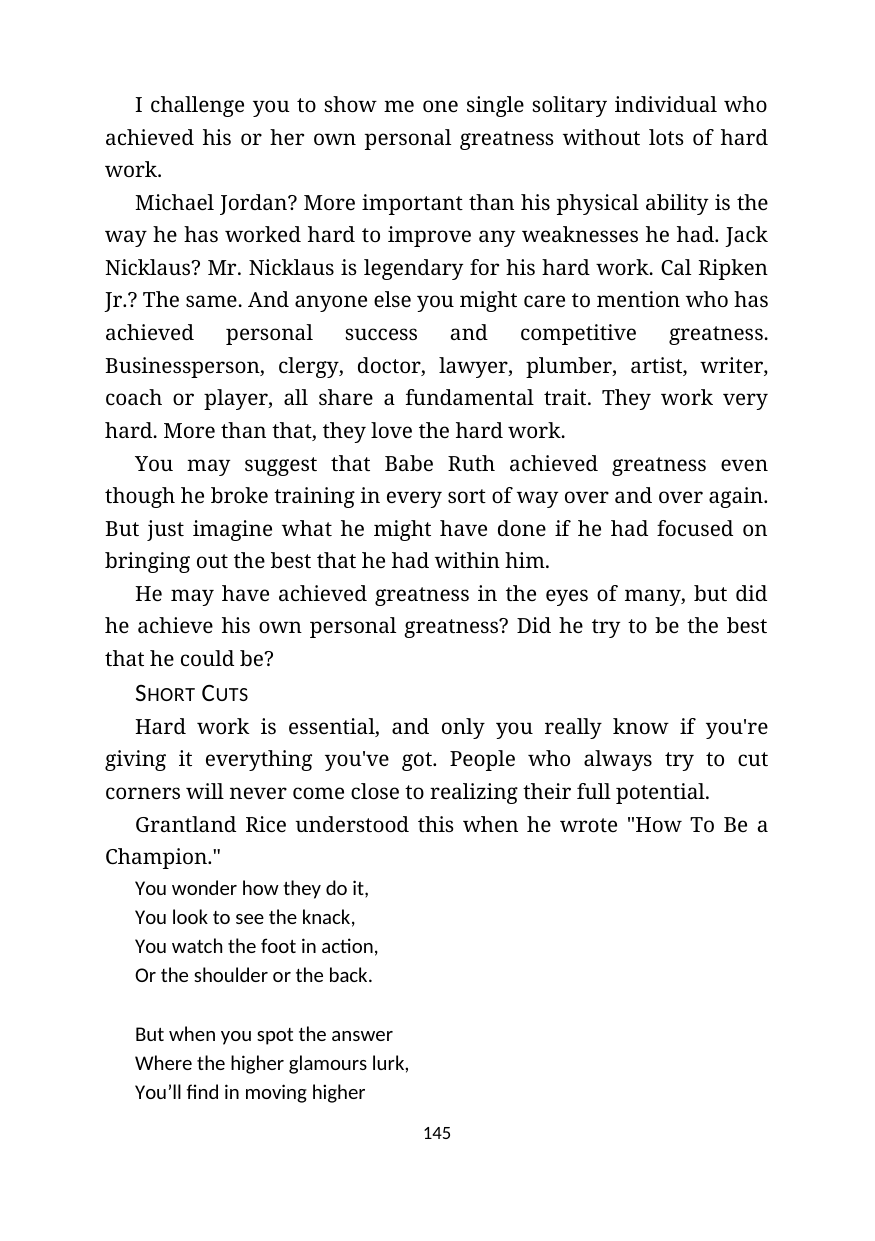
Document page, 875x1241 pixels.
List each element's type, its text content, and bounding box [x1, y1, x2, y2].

text Grantland Rice understood this when he wrote "How To Be a Champion." [105, 810, 769, 871]
text Hard work is essential, and only you really know if you're giving it everything you've got. People who always try to cut corners will never come close to realizing their full potential. [105, 712, 769, 806]
text But when you spot the answer [105, 1021, 769, 1046]
text Or the shoulder or the back. [105, 962, 769, 988]
text Michael Jordan? More important than his physical ability is the way he has worked hard to improve any weaknesses he had. Jack Nicklaus? Mr. Nicklaus is legendary for his hard work. Cal Ripken Jr.? The same. And anyone else you might care to mention who has achieved personal success and competitive greatness. Businessperson, clergy, doctor, lawyer, plumber, artist, writer, coach or player, all share a fundamental trait. They work very hard. More than that, they love the hard work. [105, 188, 769, 444]
subtitle Short Cuts [105, 677, 769, 707]
text Where the higher glamours lurk, [105, 1050, 769, 1075]
text You wonder how they do it, [105, 875, 769, 900]
text I challenge you to show me one single solitary individual who achieved his or her own personal greatness without lots of hard work. [105, 90, 769, 184]
text You look to see the knack, [105, 904, 769, 929]
text You may suggest that Babe Ruth achieved greatness even though he broke training in every sort of way over and over again. But just imagine what he might have done if he had focused on bringing out the best that he had within him. [105, 449, 769, 575]
text You’ll find in moving higher [105, 1079, 769, 1104]
text You watch the foot in action, [105, 933, 769, 959]
text He may have achieved greatness in the eyes of many, but did he achieve his own personal greatness? Did he try to be the best that he could be? [105, 579, 769, 673]
